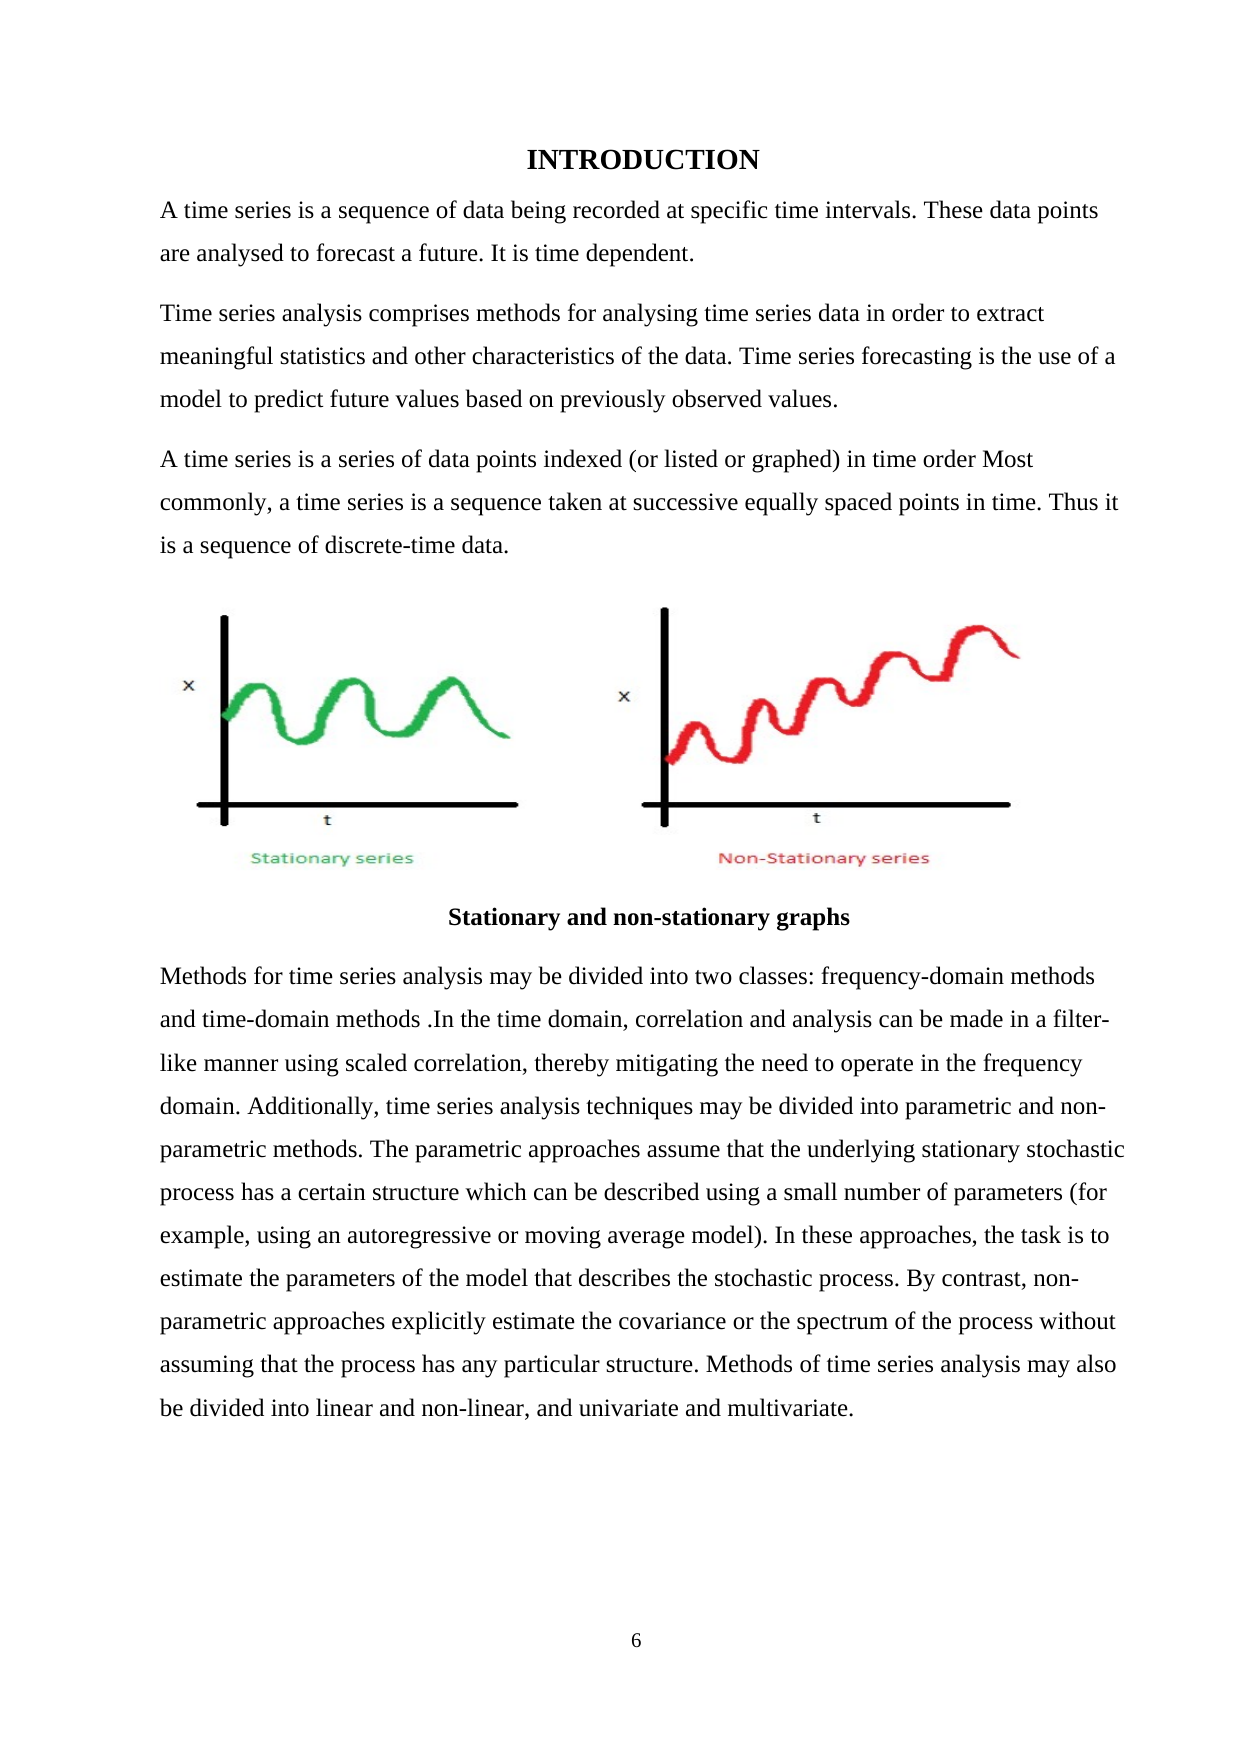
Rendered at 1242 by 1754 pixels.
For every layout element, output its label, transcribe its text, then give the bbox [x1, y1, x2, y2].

text Methods for time series analysis may be divided into two classes: frequency-domain methods and time-domain methods .In the time domain, correlation and analysis can be made in a filter- like manner using scaled correlation, thereby mitigating the need to operate in the frequency domain. Additionally, time series analysis techniques may be divided into parametric and non- parametric methods. The parametric approaches assume that the underlying stationary stochastic process has a certain structure which can be described using a small number of parameters (for example, using an autoregressive or moving average model). In these approaches, the task is to estimate the parameters of the model that describes the stochastic process. By contrast, non- parametric approaches explicitly estimate the covariance or the spectrum of the process without assuming that the process has any particular structure. Methods of time series analysis may also be divided into linear and non-linear, and univariate and multivariate. [159, 961, 1131, 1421]
picture [159, 590, 1087, 871]
text A time series is a sequence of data being recorded at specific time intervals. These data points are analysed to forecast a future. It is time dependent. [159, 195, 1104, 267]
text Time series analysis comprises methods for analysing time series data in order to extract meaningful statistics and other characteristics of the data. Time series forecasting is the use of a model to predict future values based on previously observed values. [159, 298, 1122, 413]
text INTRODUCTION [521, 142, 765, 176]
text A time series is a series of data points indexed (or listed or graphed) in time order Most commonly, a time series is a sequence taken at successive equally spaced points in time. Thus it is a sequence of discrete-time data. [159, 444, 1125, 559]
text Stationary and non-stationary graphs [400, 902, 886, 930]
